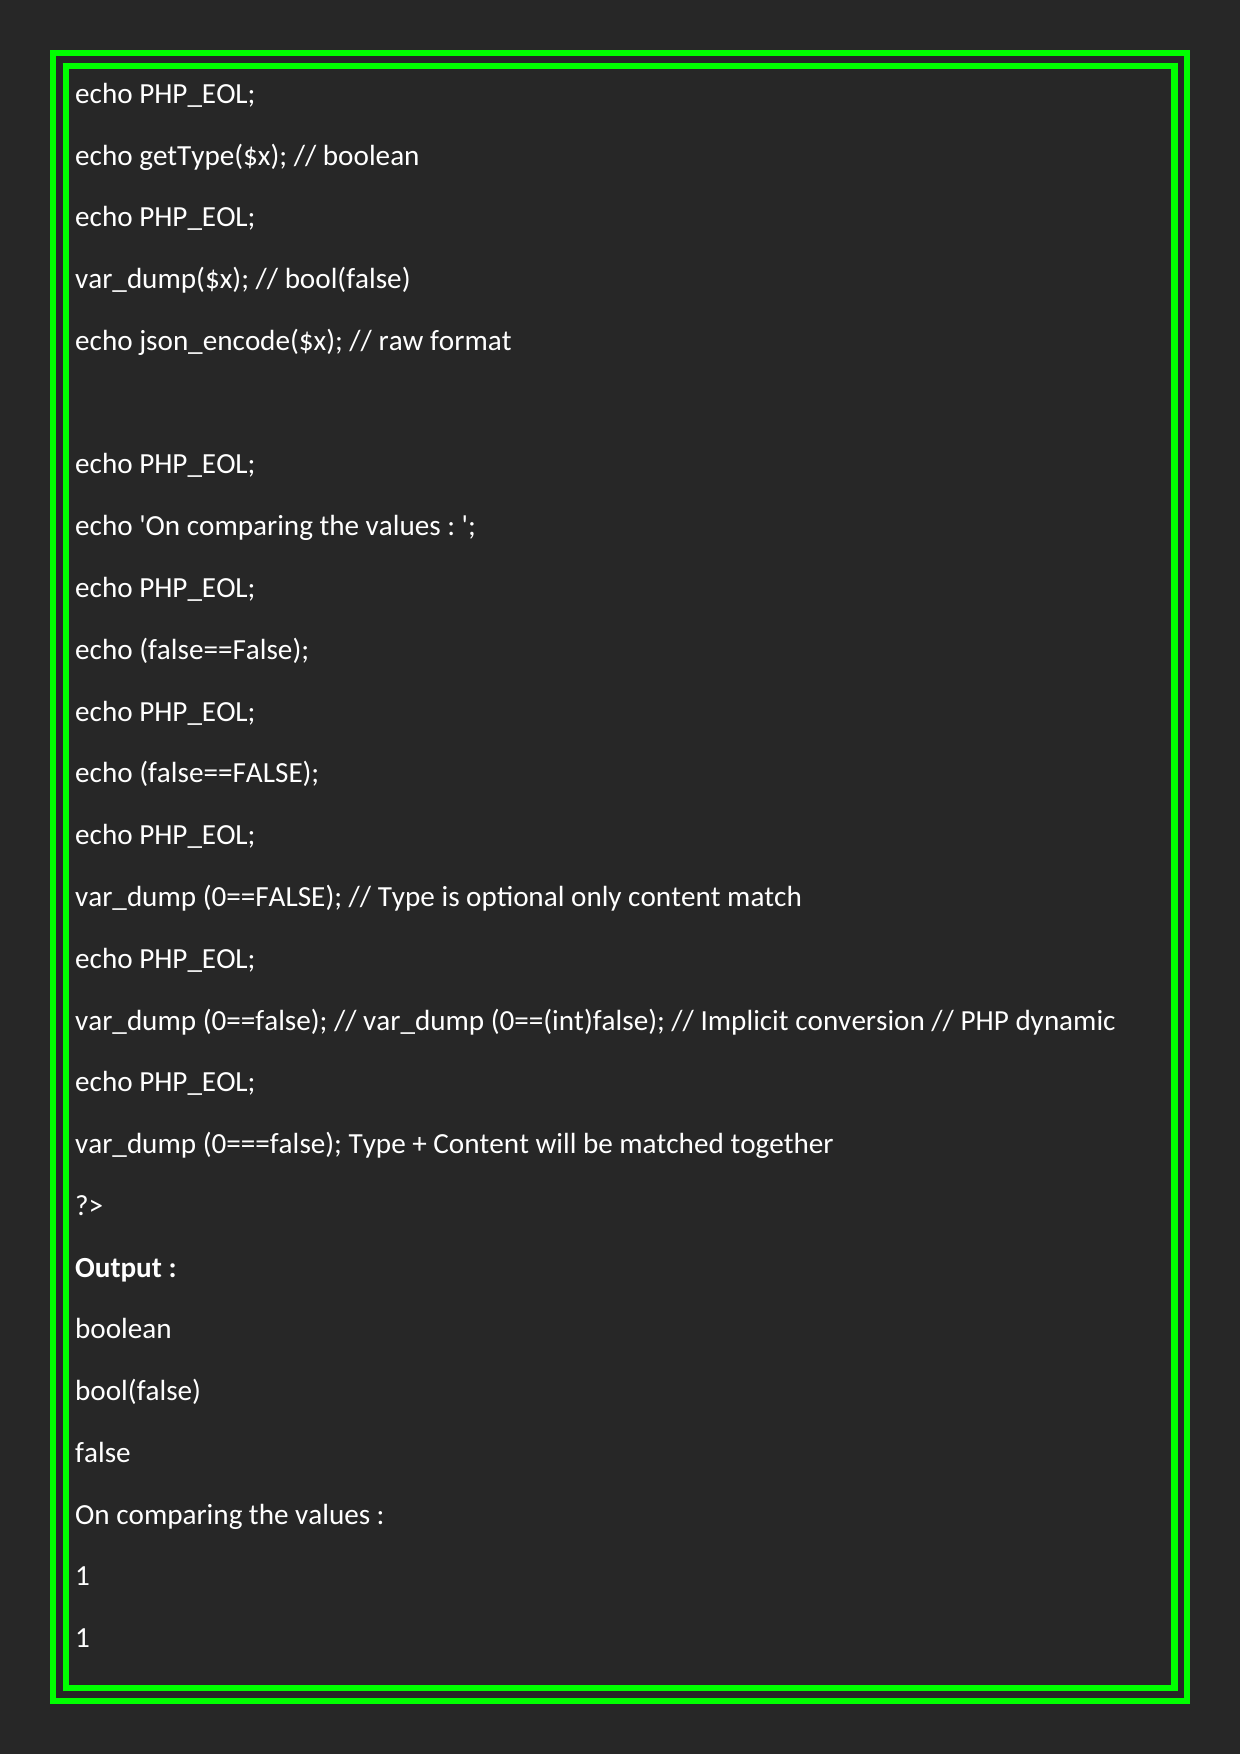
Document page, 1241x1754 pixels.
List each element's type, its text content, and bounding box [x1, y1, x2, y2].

text echo PHP_EOL; [75, 816, 1165, 852]
text echo getType($x); // boolean [75, 137, 1165, 172]
text var_dump (0==FALSE); // Type is optional only content match [75, 878, 1165, 914]
text echo PHP_EOL; [75, 1063, 1165, 1099]
text 1 [75, 1557, 1165, 1593]
text ?> [75, 1187, 1165, 1222]
text echo PHP_EOL; [75, 198, 1165, 234]
text bool(false) [75, 1372, 1165, 1408]
text Output : [75, 1249, 1165, 1284]
text echo json_encode($x); // raw format [75, 322, 1165, 358]
text echo PHP_EOL; [75, 569, 1165, 605]
text var_dump (0===false); Type + Content will be matched together [75, 1125, 1165, 1161]
text echo PHP_EOL; [75, 75, 1165, 111]
text false [75, 1434, 1165, 1469]
text On comparing the values : [75, 1496, 1165, 1531]
text echo PHP_EOL; [75, 446, 1165, 481]
text echo PHP_EOL; [75, 940, 1165, 975]
text echo (false==False); [75, 631, 1165, 667]
text echo 'On comparing the values : '; [75, 507, 1165, 543]
text echo (false==FALSE); [75, 754, 1165, 790]
text echo PHP_EOL; [75, 693, 1165, 728]
text var_dump (0==false); // var_dump (0==(int)false); // Implicit conversion // PHP dynamic [75, 1002, 1165, 1037]
text boolean [75, 1310, 1165, 1346]
text 1 [75, 1619, 1165, 1655]
text var_dump($x); // bool(false) [75, 260, 1165, 296]
